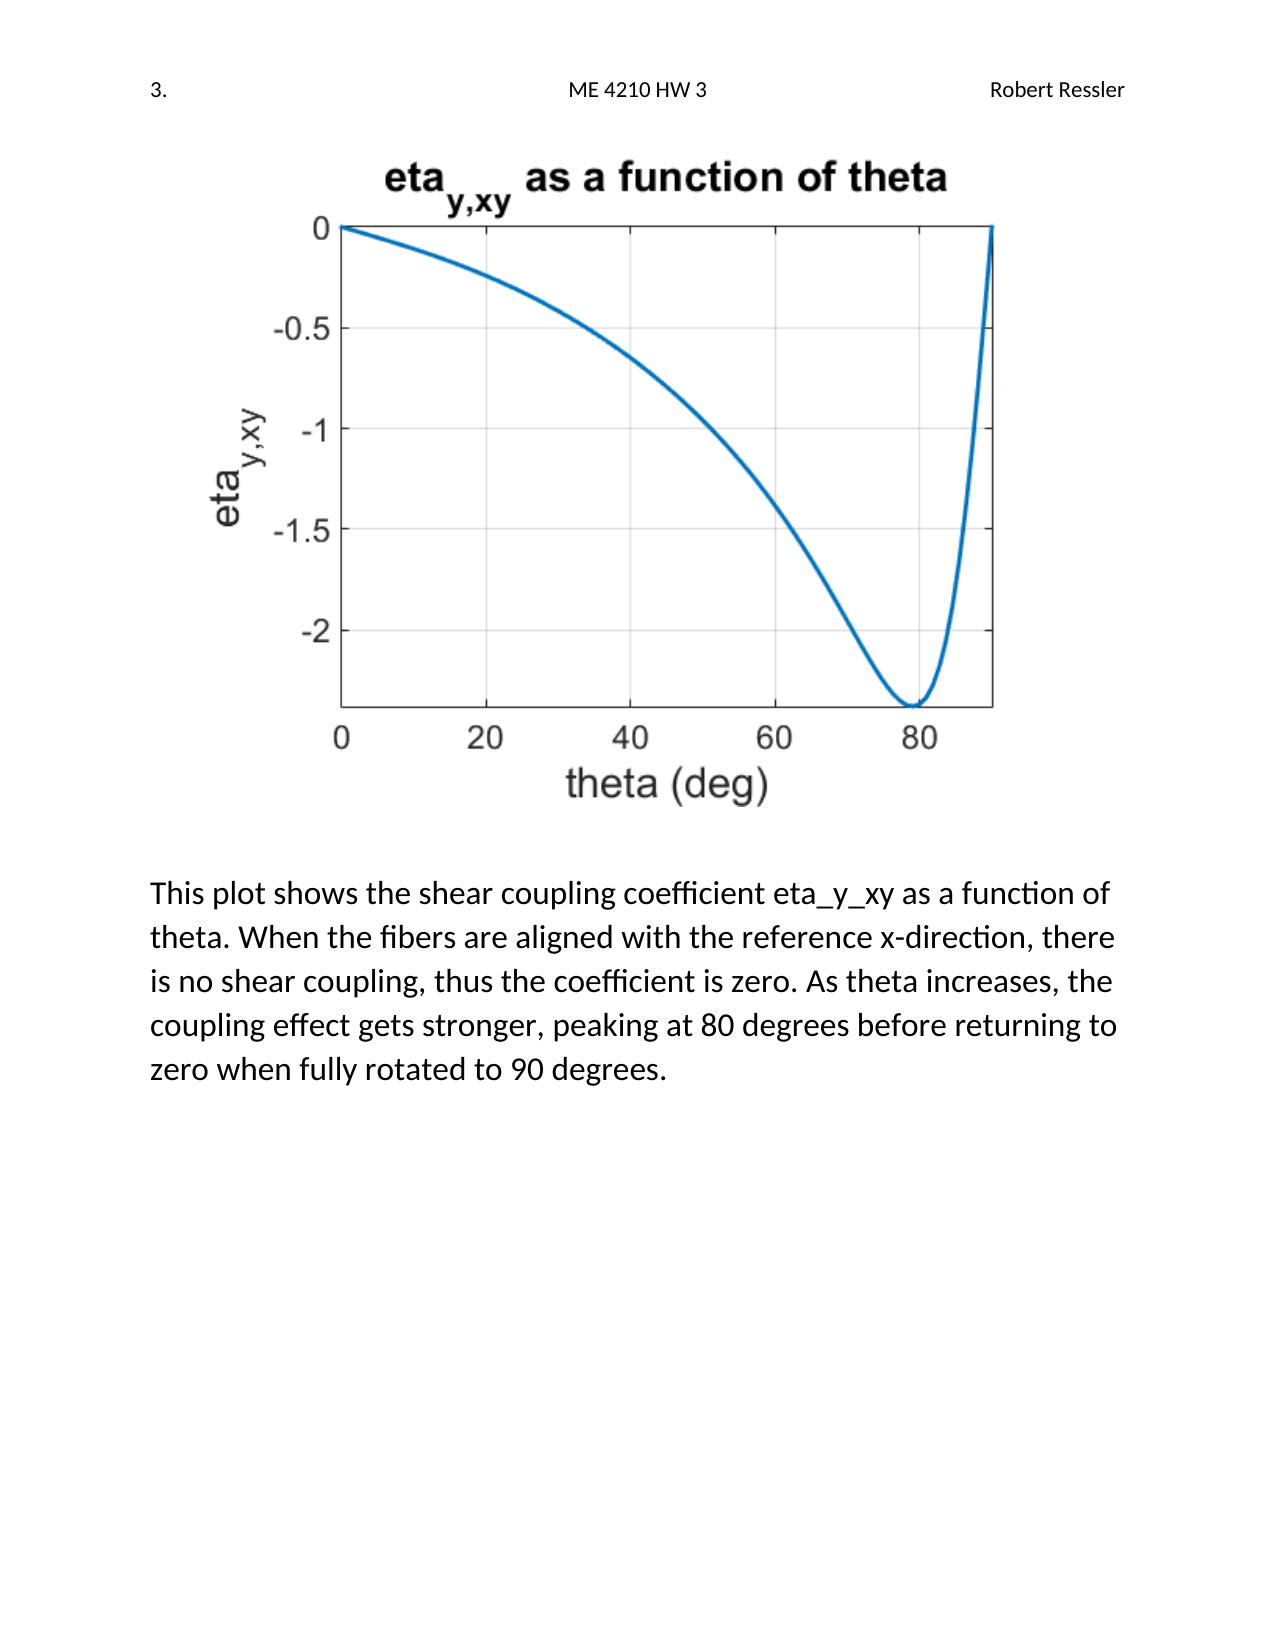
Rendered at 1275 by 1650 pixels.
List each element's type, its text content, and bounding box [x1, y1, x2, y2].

picture [200, 150, 1075, 807]
text This plot shows the shear coupling coefficient eta_y_xy as a function of theta. When the fibers are aligned with the reference x-direction, there is no shear coupling, thus the coefficient is zero. As theta increases, the coupling effect gets stronger, peaking at 80 degrees before returning to zero when fully rotated to 90 degrees. [150, 872, 1125, 1089]
